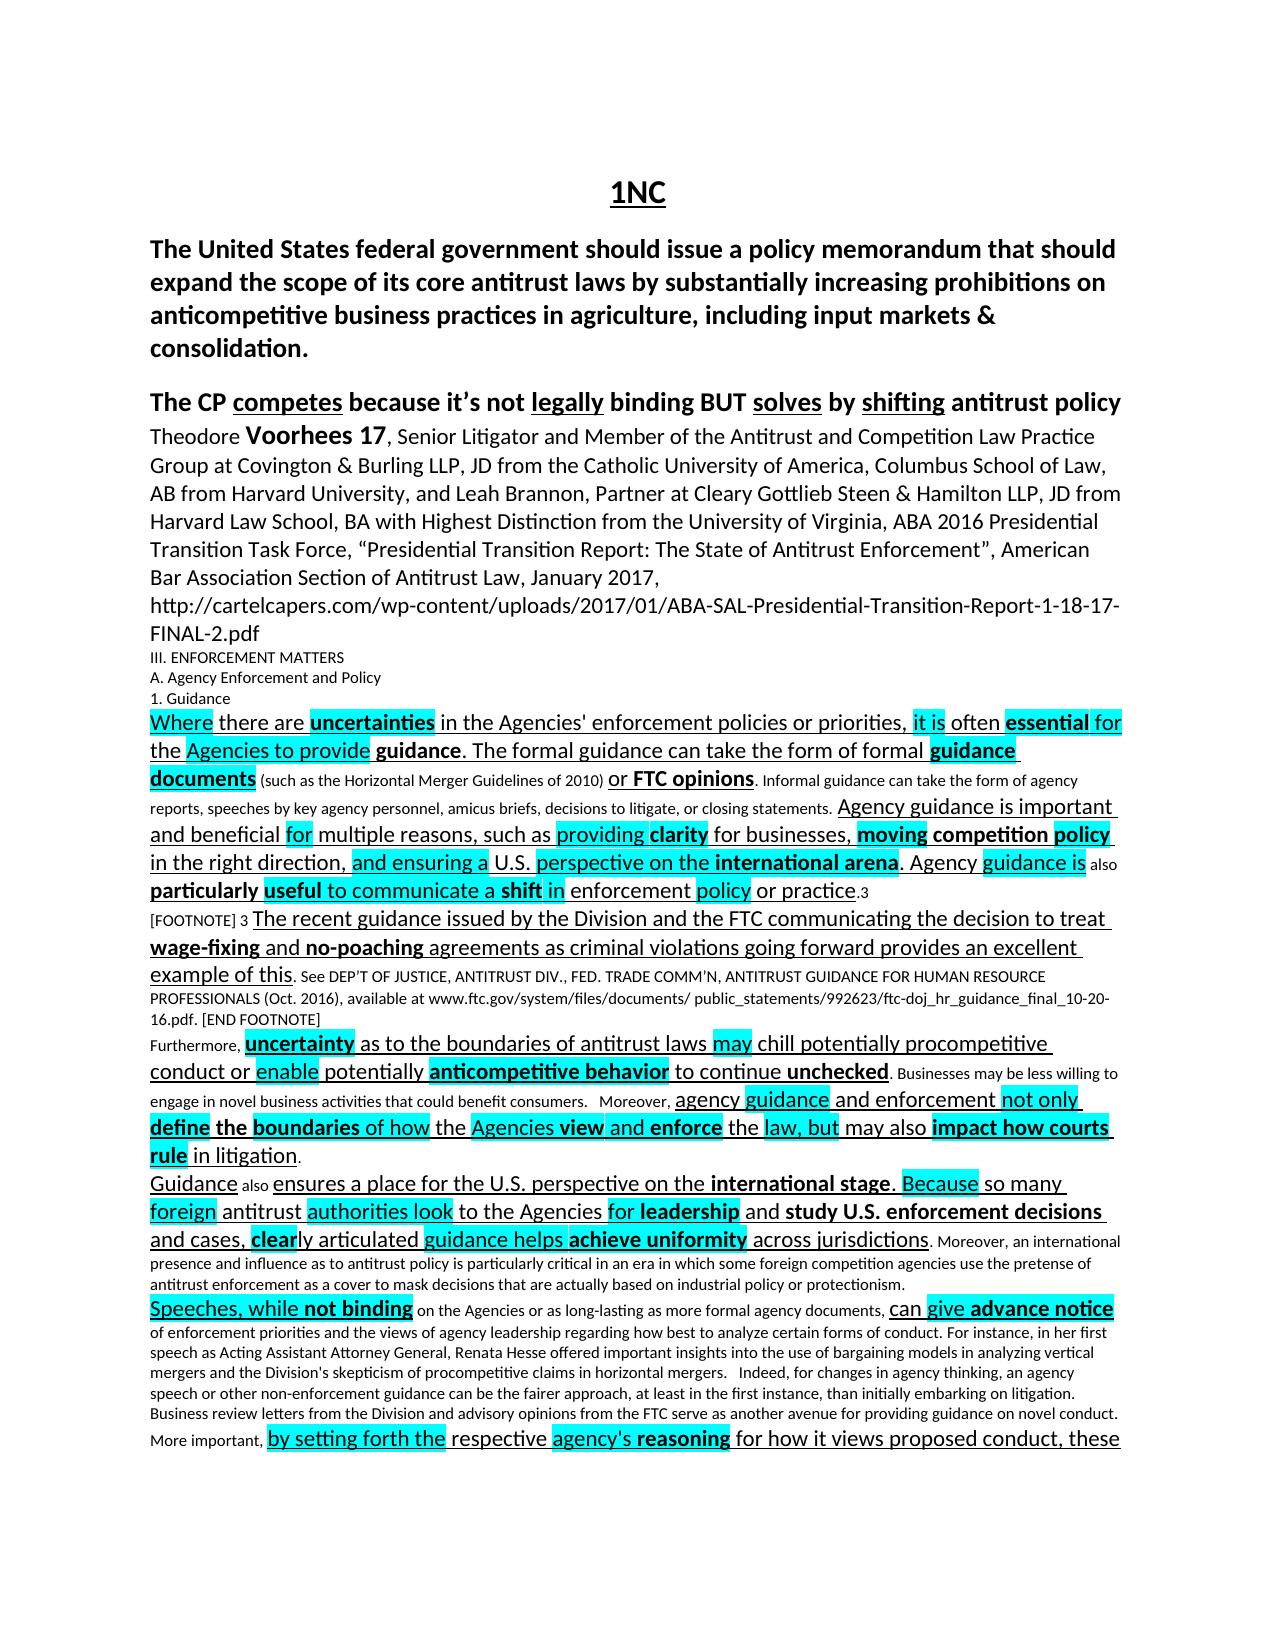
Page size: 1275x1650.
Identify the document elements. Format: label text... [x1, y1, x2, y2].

text Theodore Voorhees 17, Senior Litigator and Member of the Antitrust and Competition Law Practice Group at Covington & Burling LLP, JD from the Catholic University of America, Columbus School of Law, AB from Harvard University, and Leah Brannon, Partner at Cleary Gottlieb Steen & Hamilton LLP, JD from Harvard Law School, BA with Highest Distinction from the University of Virginia, ABA 2016 Presidential Transition Task Force, “Presidential Transition Report: The State of Antitrust Enforcement”, American Bar Association Section of Antitrust Law, January 2017, http://cartelcapers.com/wp-content/uploads/2017/01/ABA-SAL-Presidential-Transition-Report-1-18-17-FINAL-2.pdf [150, 418, 1125, 647]
subtitle 1NC [150, 171, 1125, 212]
text A. Agency Enforcement and Policy [150, 668, 1125, 688]
text Guidance also ensures a place for the U.S. perspective on the international stage. Because so many foreign antitrust authorities look to the Agencies for leadership and study U.S. enforcement decisions and cases, clearly articulated guidance helps achieve uniformity across jurisdictions. Moreover, an international presence and influence as to antitrust policy is particularly critical in an era in which some foreign competition agencies use the pretense of antitrust enforcement as a cover to mask decisions that are actually based on industrial policy or protectionism. [150, 1169, 1125, 1294]
subtitle The United States federal government should issue a policy memorandum that should expand the scope of its core antitrust laws by substantially increasing prohibitions on anticompetitive business practices in agriculture, including input markets & consolidation. [150, 232, 1125, 364]
text 1. Guidance [150, 688, 1125, 708]
text [FOOTNOTE] 3 The recent guidance issued by the Division and the FTC communicating the decision to treat wage-fixing and no-poaching agreements as criminal violations going forward provides an excellent example of this. See DEP’T OF JUSTICE, ANTITRUST DIV., FED. TRADE COMM’N, ANTITRUST GUIDANCE FOR HUMAN RESOURCE PROFESSIONALS (Oct. 2016), available at www.ftc.gov/system/files/documents/ public_statements/992623/ftc-doj_hr_guidance_final_10-20-16.pdf. [END FOOTNOTE] [150, 904, 1125, 1029]
text Speeches, while not binding on the Agencies or as long-lasting as more formal agency documents, can give advance notice of enforcement priorities and the views of agency leadership regarding how best to analyze certain forms of conduct. For instance, in her first speech as Acting Assistant Attorney General, Renata Hesse offered important insights into the use of bargaining models in analyzing vertical mergers and the Division's skepticism of procompetitive claims in horizontal mergers. Indeed, for changes in agency thinking, an agency speech or other non-enforcement guidance can be the fairer approach, at least in the first instance, than initially embarking on litigation. [150, 1294, 1125, 1403]
text Furthermore, uncertainty as to the boundaries of antitrust laws may chill potentially procompetitive conduct or enable potentially anticompetitive behavior to continue unchecked. Businesses may be less willing to engage in novel business activities that could benefit consumers. Moreover, agency guidance and enforcement not only define the boundaries of how the Agencies view and enforce the law, but may also impact how courts rule in litigation. [150, 1029, 1125, 1169]
text III. ENFORCEMENT MATTERS [150, 647, 1125, 668]
text Where there are uncertainties in the Agencies' enforcement policies or priorities, it is often essential for the Agencies to provide guidance. The formal guidance can take the form of formal guidance documents (such as the Horizontal Merger Guidelines of 2010) or FTC opinions. Informal guidance can take the form of agency reports, speeches by key agency personnel, amicus briefs, decisions to litigate, or closing statements. Agency guidance is important and beneficial for multiple reasons, such as providing clarity for businesses, moving competition policy in the right direction, and ensuring a U.S. perspective on the international arena. Agency guidance is also particularly useful to communicate a shift in enforcement policy or practice.3 [150, 708, 1125, 904]
subtitle The CP competes because it’s not legally binding BUT solves by shifting antitrust policy [150, 385, 1125, 418]
